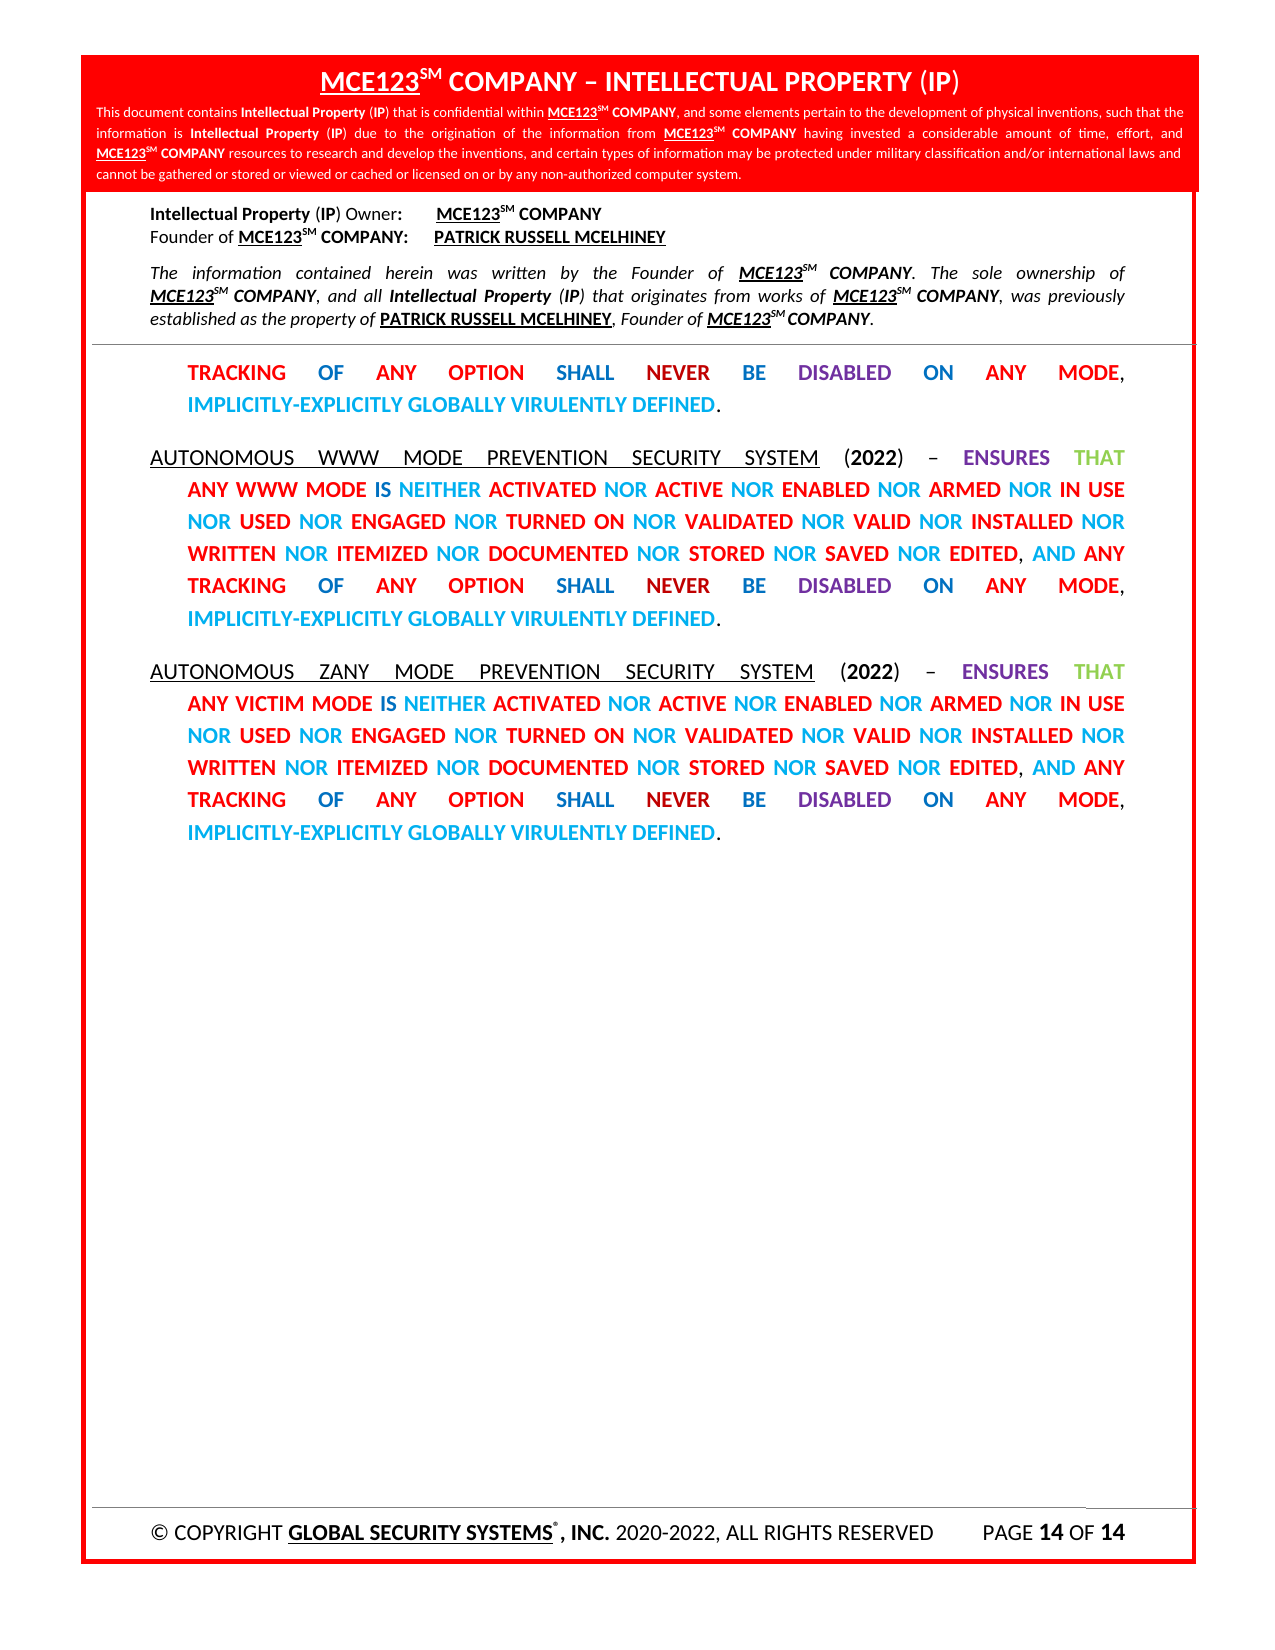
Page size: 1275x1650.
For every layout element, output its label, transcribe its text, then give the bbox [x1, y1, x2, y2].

text AUTONOMOUS WWW MODE PREVENTION SECURITY SYSTEM (2022) – ENSURES THAT ANY WWW MODE IS NEITHER ACTIVATED NOR ACTIVE NOR ENABLED NOR ARMED NOR IN USE NOR USED NOR ENGAGED NOR TURNED ON NOR VALIDATED NOR VALID NOR INSTALLED NOR WRITTEN NOR ITEMIZED NOR DOCUMENTED NOR STORED NOR SAVED NOR EDITED, AND ANY TRACKING OF ANY OPTION SHALL NEVER BE DISABLED ON ANY MODE, IMPLICITLY-EXPLICITLY GLOBALLY VIRULENTLY DEFINED. [150, 443, 1125, 632]
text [150, 358, 1125, 418]
text AUTONOMOUS ZANY MODE PREVENTION SECURITY SYSTEM (2022) – ENSURES THAT ANY VICTIM MODE IS NEITHER ACTIVATED NOR ACTIVE NOR ENABLED NOR ARMED NOR IN USE NOR USED NOR ENGAGED NOR TURNED ON NOR VALIDATED NOR VALID NOR INSTALLED NOR WRITTEN NOR ITEMIZED NOR DOCUMENTED NOR STORED NOR SAVED NOR EDITED, AND ANY TRACKING OF ANY OPTION SHALL NEVER BE DISABLED ON ANY MODE, IMPLICITLY-EXPLICITLY GLOBALLY VIRULENTLY DEFINED. [150, 657, 1125, 846]
